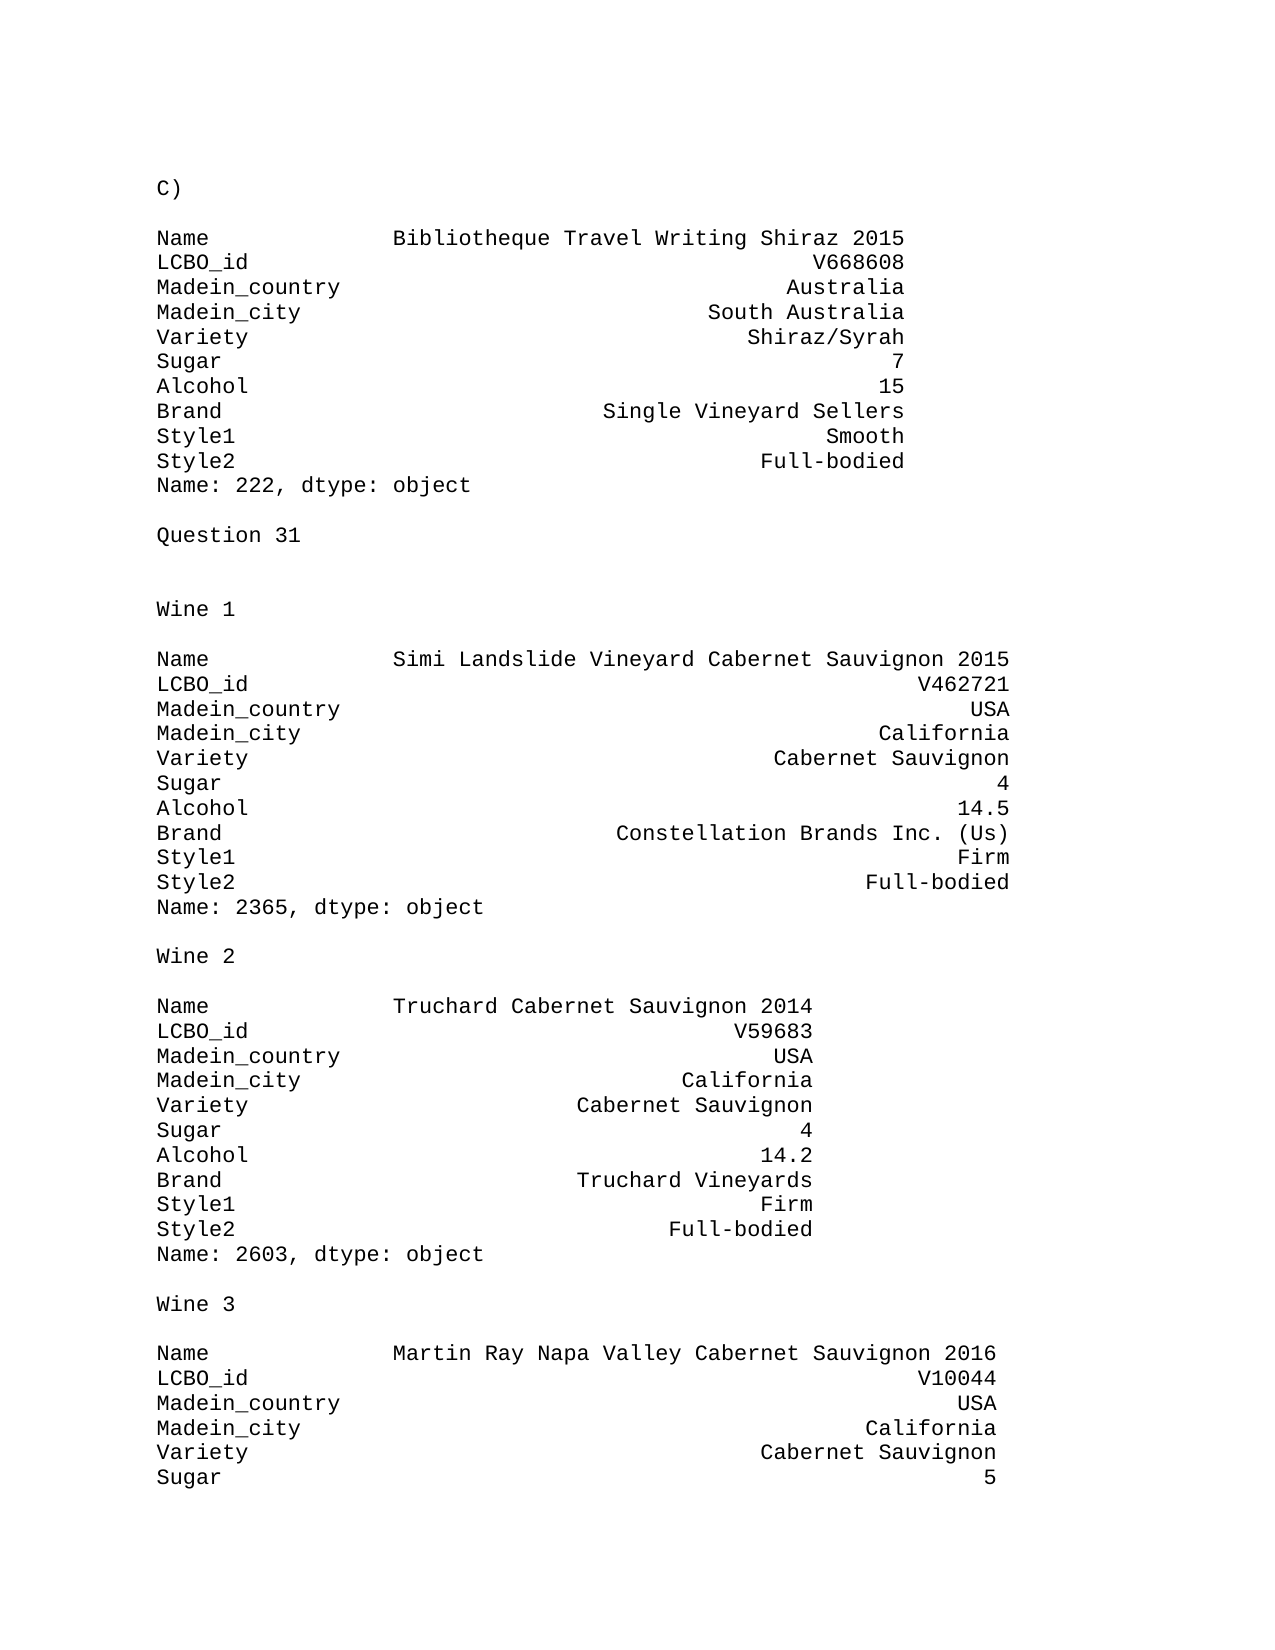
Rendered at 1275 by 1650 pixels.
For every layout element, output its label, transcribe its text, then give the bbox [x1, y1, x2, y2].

text Style2 Full-bodied [156, 1218, 1118, 1243]
text Brand Constellation Brands Inc. (Us) [156, 822, 1118, 847]
text Style2 Full-bodied [156, 871, 1118, 896]
text Style1 Firm [156, 1194, 1118, 1218]
text Alcohol 14.2 [156, 1144, 1118, 1169]
text Sugar 4 [156, 772, 1118, 797]
text Sugar 7 [156, 351, 1118, 376]
text Wine 2 [156, 946, 1118, 971]
text Alcohol 14.5 [156, 797, 1118, 822]
text Brand Single Vineyard Sellers [156, 400, 1118, 425]
text Name Simi Landslide Vineyard Cabernet Sauvignon 2015 [156, 648, 1118, 673]
text Alcohol 15 [156, 376, 1118, 400]
text Variety Cabernet Sauvignon [156, 1442, 1118, 1466]
text Name: 2365, dtype: object [156, 896, 1118, 921]
text Madein_country USA [156, 698, 1118, 723]
text Sugar 5 [156, 1466, 1118, 1491]
text Variety Shiraz/Syrah [156, 326, 1118, 351]
text LCBO_id V10044 [156, 1367, 1118, 1392]
text Variety Cabernet Sauvignon [156, 1094, 1118, 1119]
text Madein_city South Australia [156, 301, 1118, 326]
text Brand Truchard Vineyards [156, 1169, 1118, 1194]
text Style1 Smooth [156, 425, 1118, 450]
text Wine 3 [156, 1293, 1118, 1318]
text Name: 222, dtype: object [156, 475, 1118, 499]
text Madein_country USA [156, 1392, 1118, 1417]
text Variety Cabernet Sauvignon [156, 747, 1118, 772]
text Name: 2603, dtype: object [156, 1243, 1118, 1268]
text LCBO_id V59683 [156, 1020, 1118, 1045]
text Name Truchard Cabernet Sauvignon 2014 [156, 995, 1118, 1020]
text Name Bibliotheque Travel Writing Shiraz 2015 [156, 227, 1118, 252]
text Name Martin Ray Napa Valley Cabernet Sauvignon 2016 [156, 1342, 1118, 1367]
text Question 31 [156, 524, 1118, 549]
text Sugar 4 [156, 1119, 1118, 1144]
text LCBO_id V462721 [156, 673, 1118, 698]
text Madein_country USA [156, 1045, 1118, 1070]
text C) [156, 177, 1118, 202]
text Madein_country Australia [156, 276, 1118, 301]
text Madein_city California [156, 723, 1118, 747]
text Wine 1 [156, 599, 1118, 623]
text Madein_city California [156, 1070, 1118, 1094]
text Style2 Full-bodied [156, 450, 1118, 475]
text LCBO_id V668608 [156, 252, 1118, 276]
text Style1 Firm [156, 847, 1118, 871]
text Madein_city California [156, 1417, 1118, 1442]
